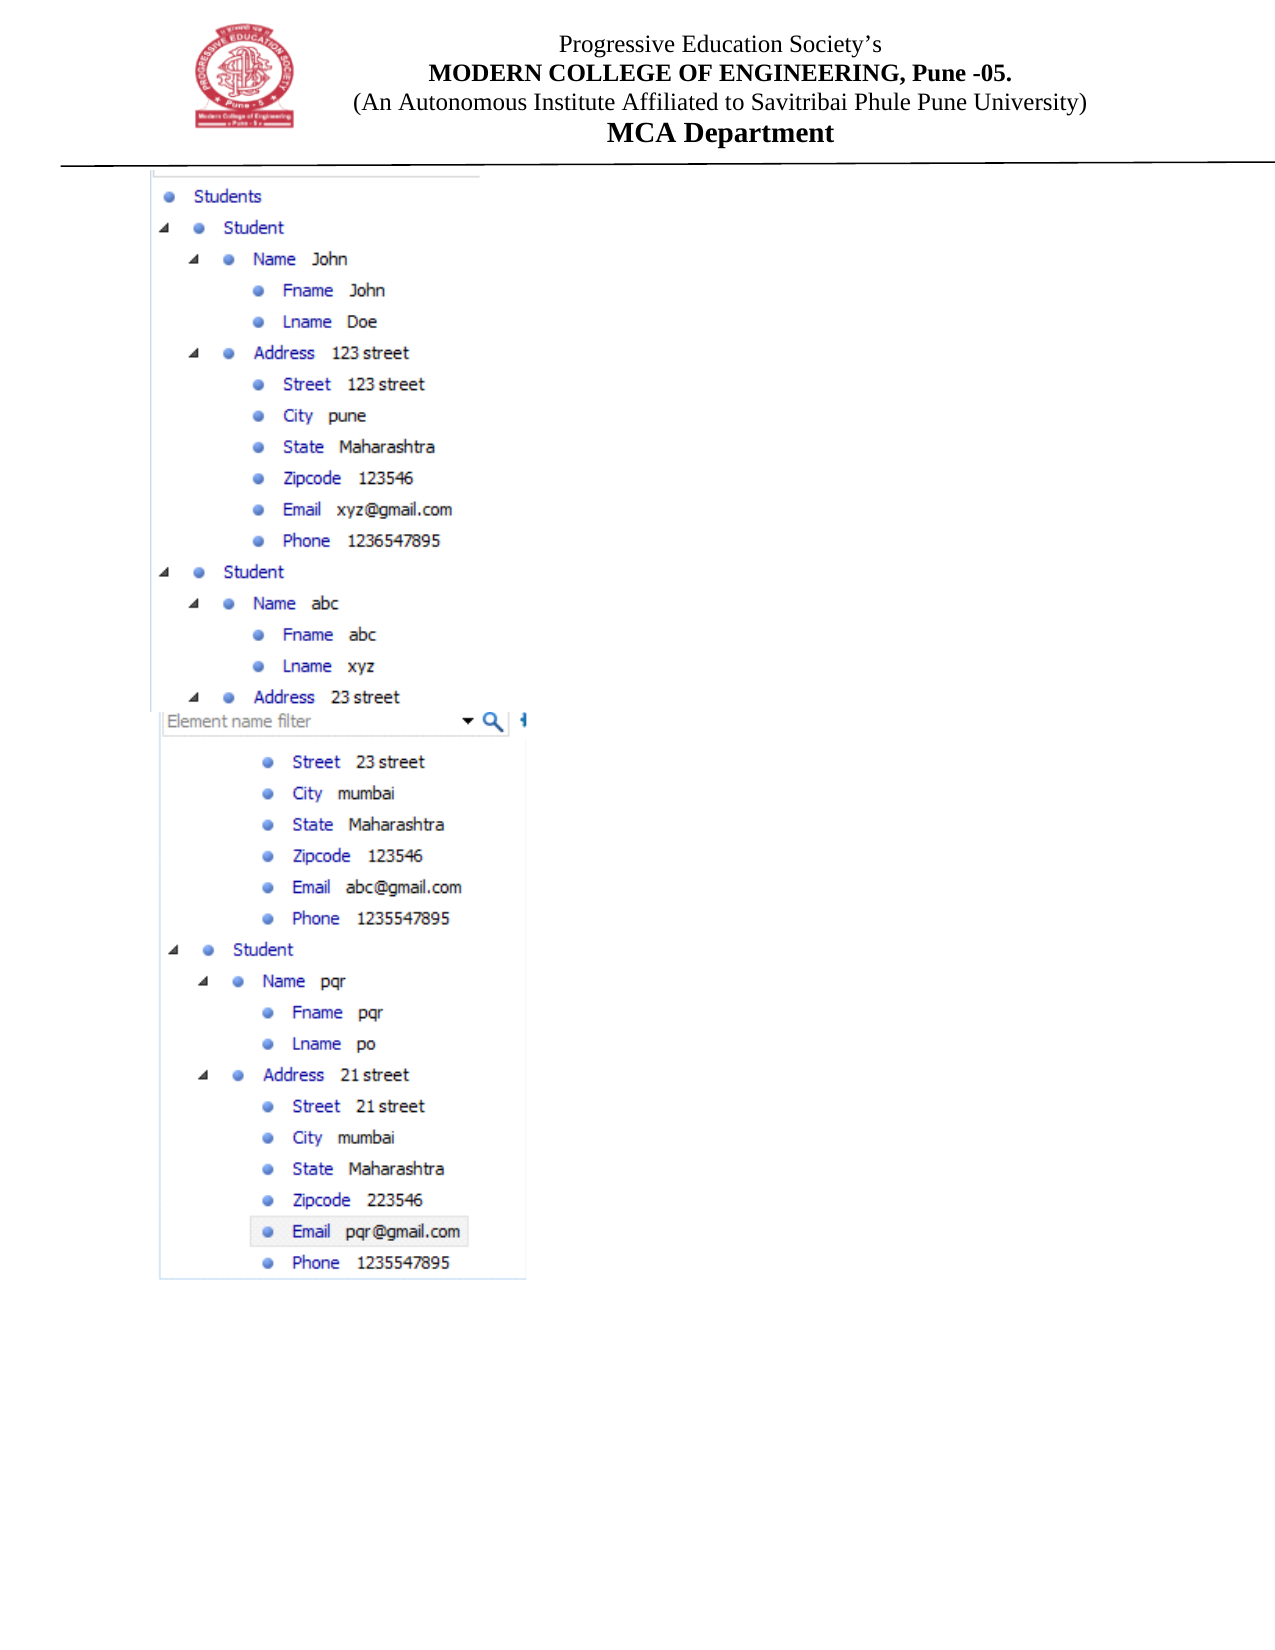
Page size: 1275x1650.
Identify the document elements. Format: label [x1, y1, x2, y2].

picture [150, 170, 527, 1291]
picture [194, 23, 295, 129]
